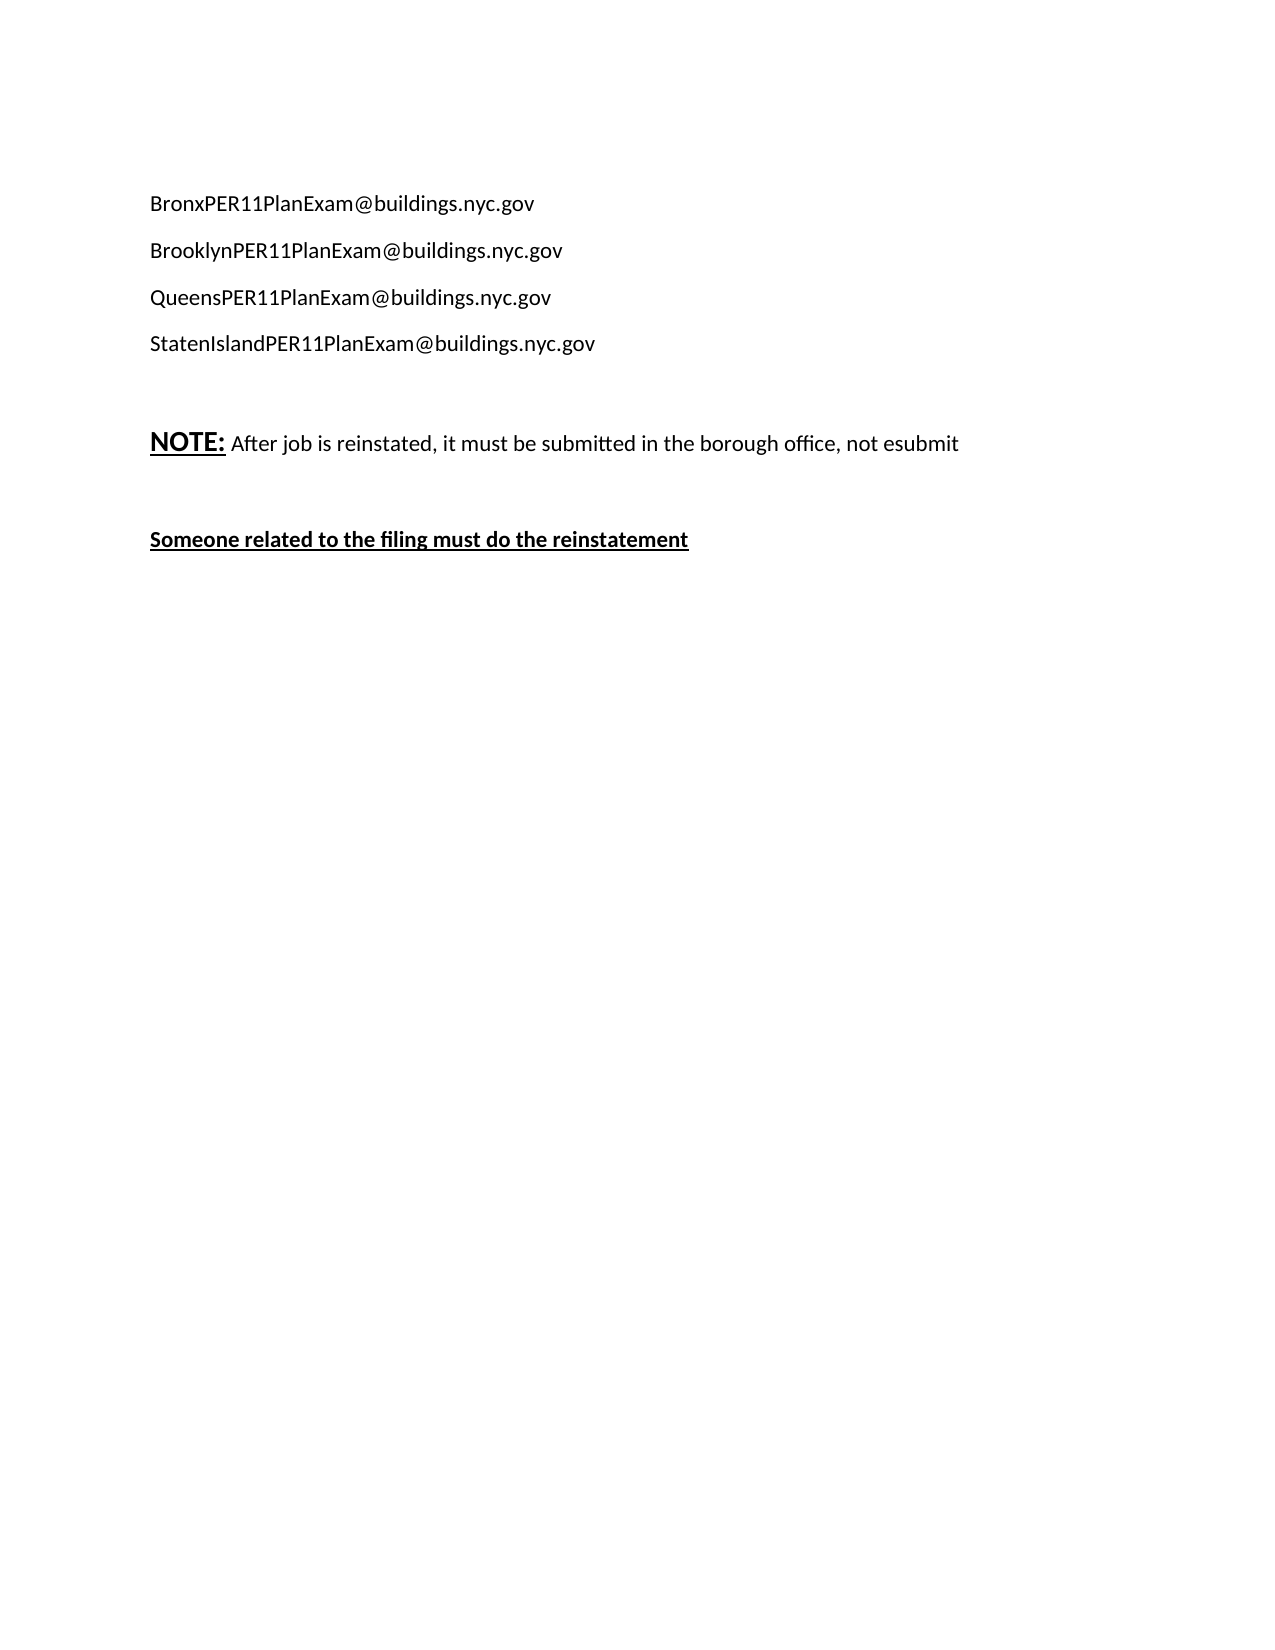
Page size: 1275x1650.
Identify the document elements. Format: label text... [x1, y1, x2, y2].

text NOTE: After job is reinstated, it must be submitted in the borough office, not esubmit [150, 423, 1125, 459]
text BronxPER11PlanExam@buildings.nyc.gov [150, 189, 1125, 217]
text QueensPER11PlanExam@buildings.nyc.gov [150, 283, 1125, 311]
text StatenIslandPER11PlanExam@buildings.nyc.gov [150, 329, 1125, 358]
text Someone related to the filing must do the reinstatement [150, 525, 1125, 553]
text BrooklynPER11PlanExam@buildings.nyc.gov [150, 236, 1125, 264]
